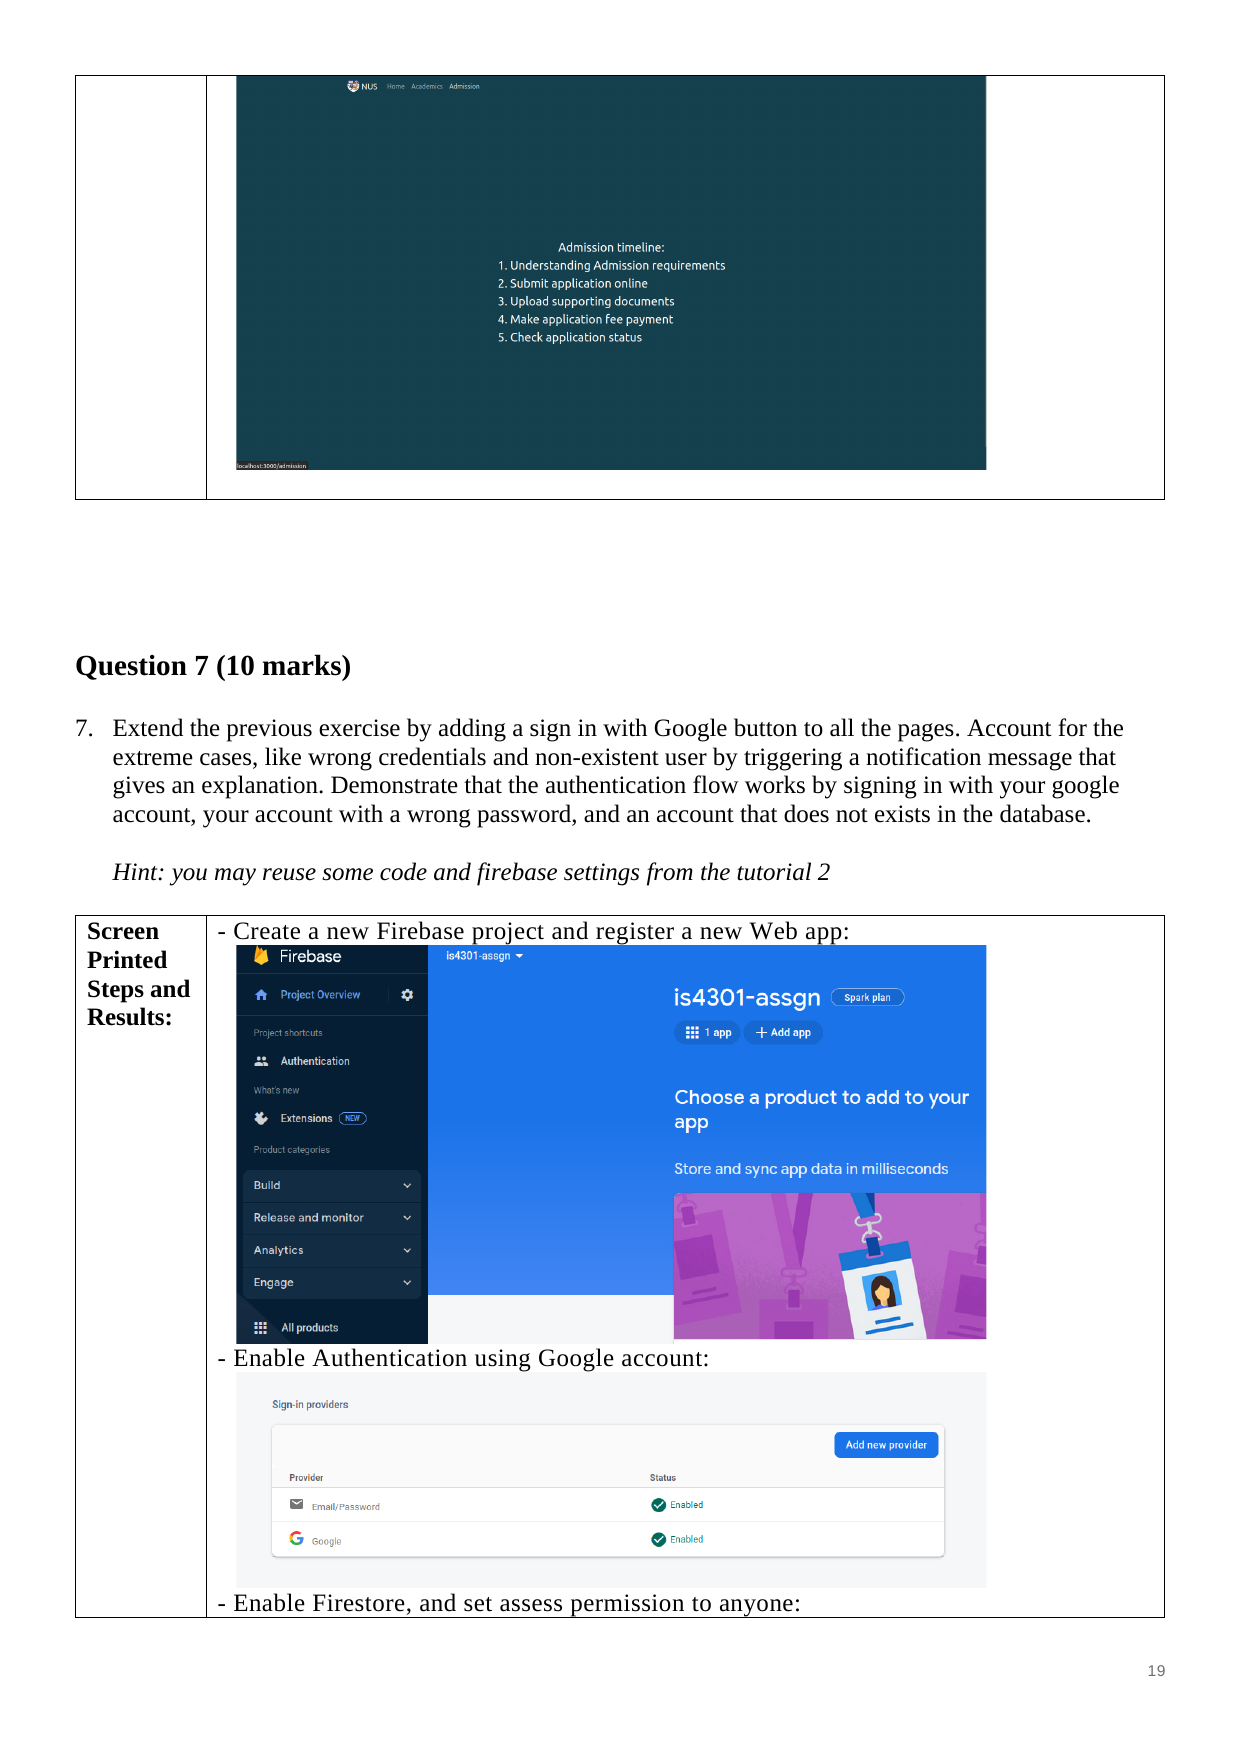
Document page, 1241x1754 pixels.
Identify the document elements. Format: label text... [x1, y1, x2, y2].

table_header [207, 76, 1164, 498]
text Question 7 (10 marks) [75, 648, 1165, 681]
list Extend the previous exercise by adding a sign in with Google button to all the pages. Account for the extreme cases, like wrong credentials and non-existent user by triggering a notification message that gives an explanation. Demonstrate that the authentication flow works by signing in with your google account, your account with a wrong password, and an account that does not exists in the database. [75, 713, 1165, 828]
text Hint: you may reuse some code and firebase settings from the tutorial 2 [112, 857, 1165, 886]
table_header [207, 916, 1164, 1617]
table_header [76, 76, 206, 498]
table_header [76, 916, 206, 1617]
